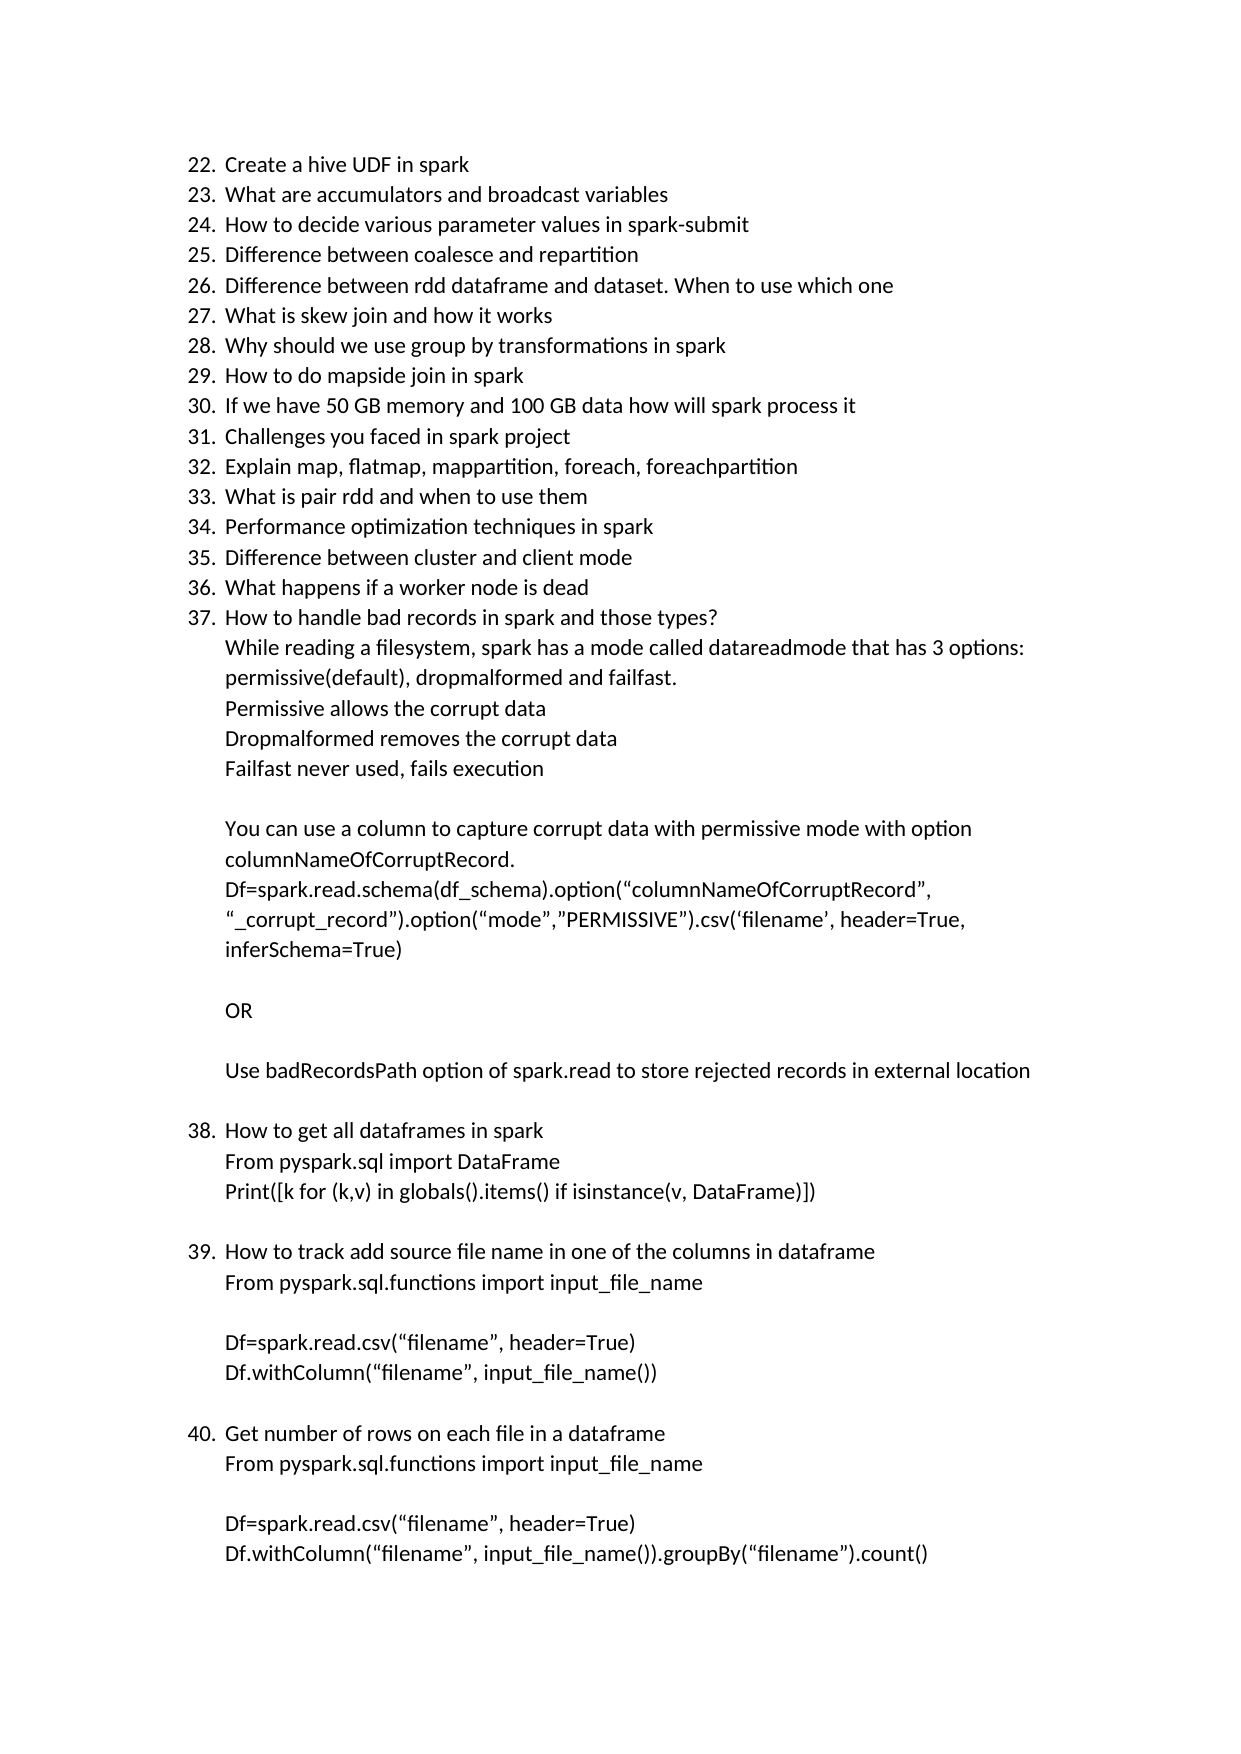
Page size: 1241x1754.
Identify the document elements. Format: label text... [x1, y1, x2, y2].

list Df.withColumn(“filename”, input_file_name()).groupBy(“filename”).count() [225, 1539, 1090, 1568]
list While reading a filesystem, spark has a mode called datareadmode that has 3 options: permissive(default), dropmalformed and failfast. [225, 633, 1090, 692]
list From pyspark.sql.functions import input_file_name [225, 1268, 1090, 1296]
list What are accumulators and broadcast variables [187, 180, 1090, 208]
list Difference between coalesce and repartition [187, 241, 1090, 269]
list What is skew join and how it works [187, 301, 1090, 329]
list Df=spark.read.csv(“filename”, header=True) [225, 1328, 1090, 1356]
list Print([k for (k,v) in globals().items() if isinstance(v, DataFrame)]) [225, 1177, 1090, 1205]
list How to track add source file name in one of the columns in dataframe [187, 1237, 1090, 1266]
list Df.withColumn(“filename”, input_file_name()) [225, 1358, 1090, 1386]
list From pyspark.sql.functions import input_file_name [225, 1449, 1090, 1477]
list What is pair rdd and when to use them [187, 482, 1090, 510]
list Failfast never used, fails execution [225, 754, 1090, 782]
list Create a hive UDF in spark [187, 150, 1090, 178]
list How to get all dataframes in spark [187, 1117, 1090, 1145]
list Difference between cluster and client mode [187, 543, 1090, 571]
list You can use a column to capture corrupt data with permissive mode with option columnNameOfCorruptRecord. [225, 814, 1090, 873]
list How to decide various parameter values in spark-submit [187, 210, 1090, 238]
list Df=spark.read.csv(“filename”, header=True) [225, 1509, 1090, 1537]
list Performance optimization techniques in spark [187, 512, 1090, 541]
list Why should we use group by transformations in spark [187, 331, 1090, 359]
list Challenges you faced in spark project [187, 422, 1090, 450]
list Permissive allows the corrupt data [225, 694, 1090, 722]
list Explain map, flatmap, mappartition, foreach, foreachpartition [187, 452, 1090, 480]
list How to do mapside join in spark [187, 361, 1090, 389]
list OR [225, 996, 1090, 1024]
list If we have 50 GB memory and 100 GB data how will spark process it [187, 392, 1090, 420]
list Df=spark.read.schema(df_schema).option(“columnNameOfCorruptRecord”, “_corrupt_record”).option(“mode”,”PERMISSIVE”).csv(‘filename’, header=True, inferSchema=True) [225, 875, 1090, 963]
list What happens if a worker node is dead [187, 573, 1090, 601]
list How to handle bad records in spark and those types? [187, 603, 1090, 631]
list From pyspark.sql import DataFrame [225, 1147, 1090, 1175]
list Dropmalformed removes the corrupt data [225, 724, 1090, 752]
list Use badRecordsPath option of spark.read to store rejected records in external location [225, 1056, 1090, 1084]
list Get number of rows on each file in a dataframe [187, 1419, 1090, 1447]
list Difference between rdd dataframe and dataset. When to use which one [187, 271, 1090, 299]
